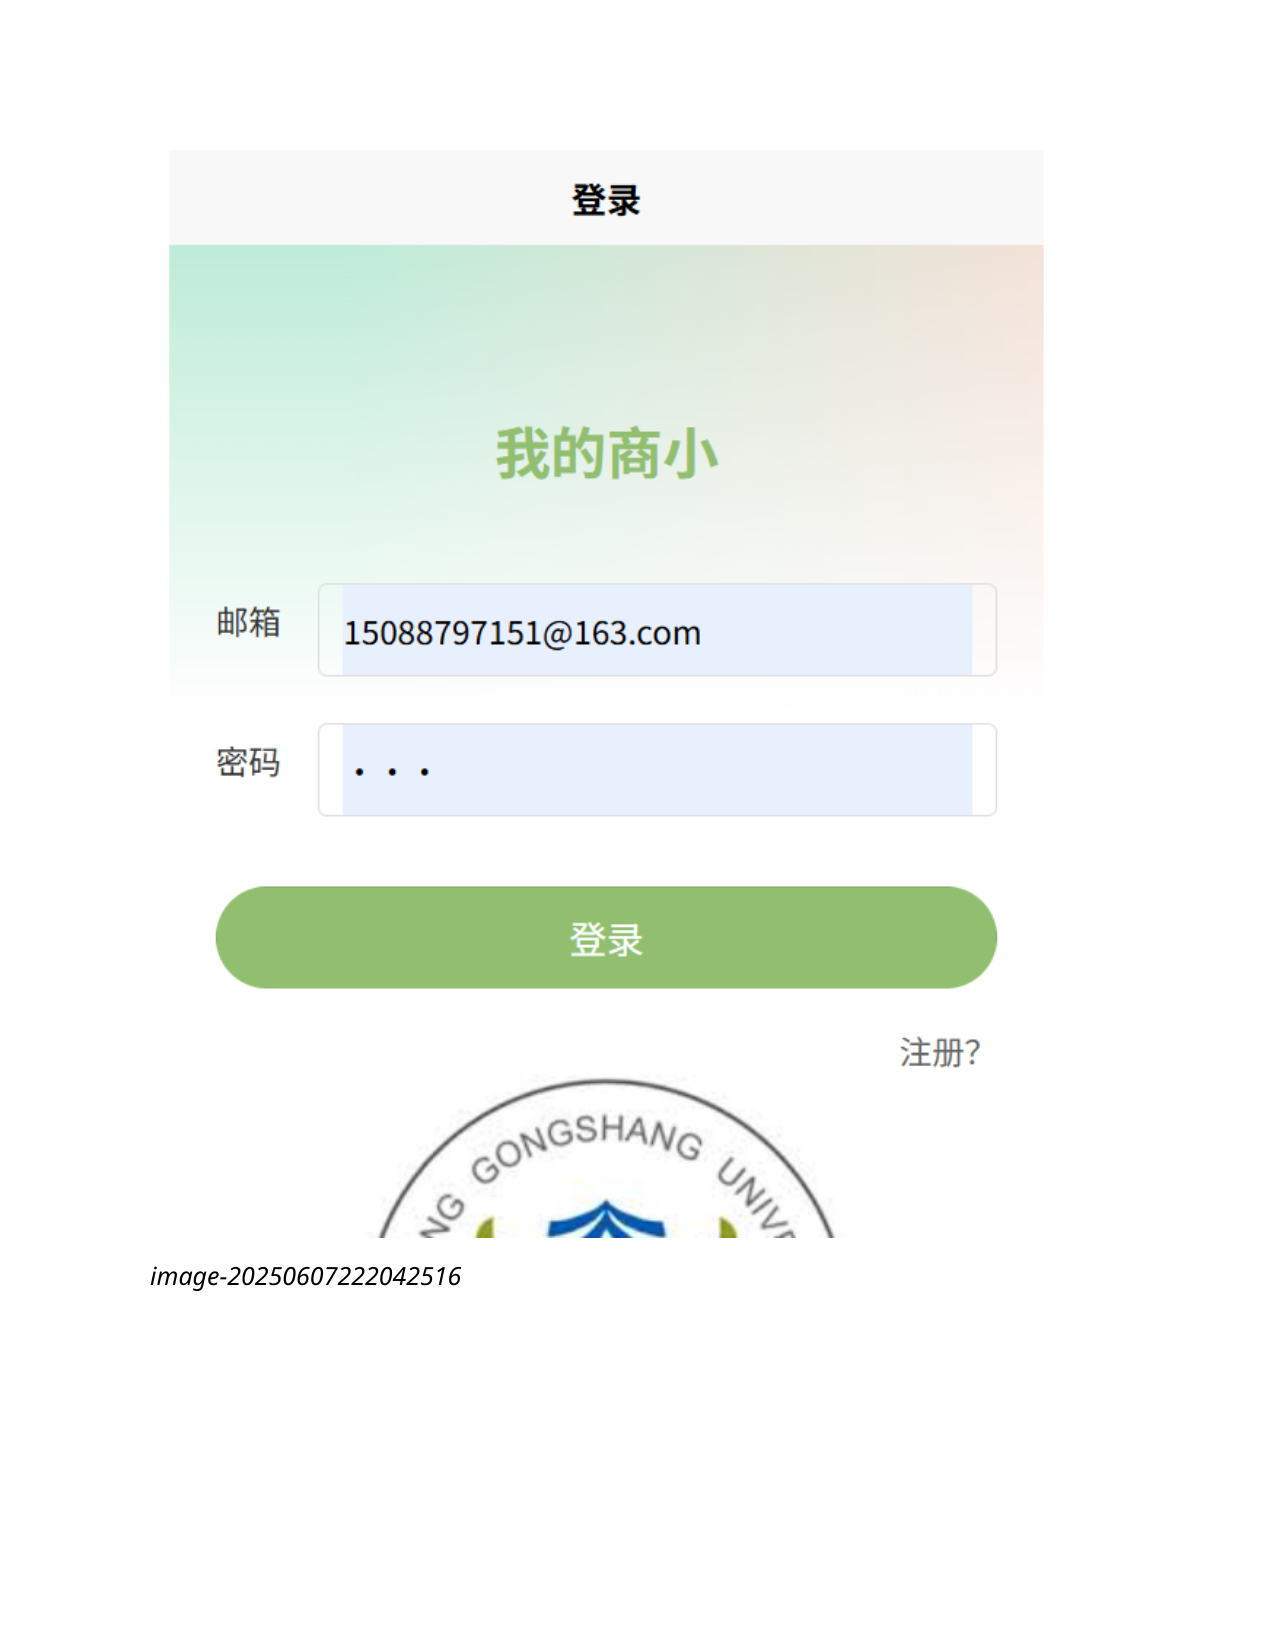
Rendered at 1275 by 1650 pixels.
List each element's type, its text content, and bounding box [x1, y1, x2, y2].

text image-20250607222042516 [150, 1258, 1125, 1292]
picture [168, 150, 1044, 1238]
